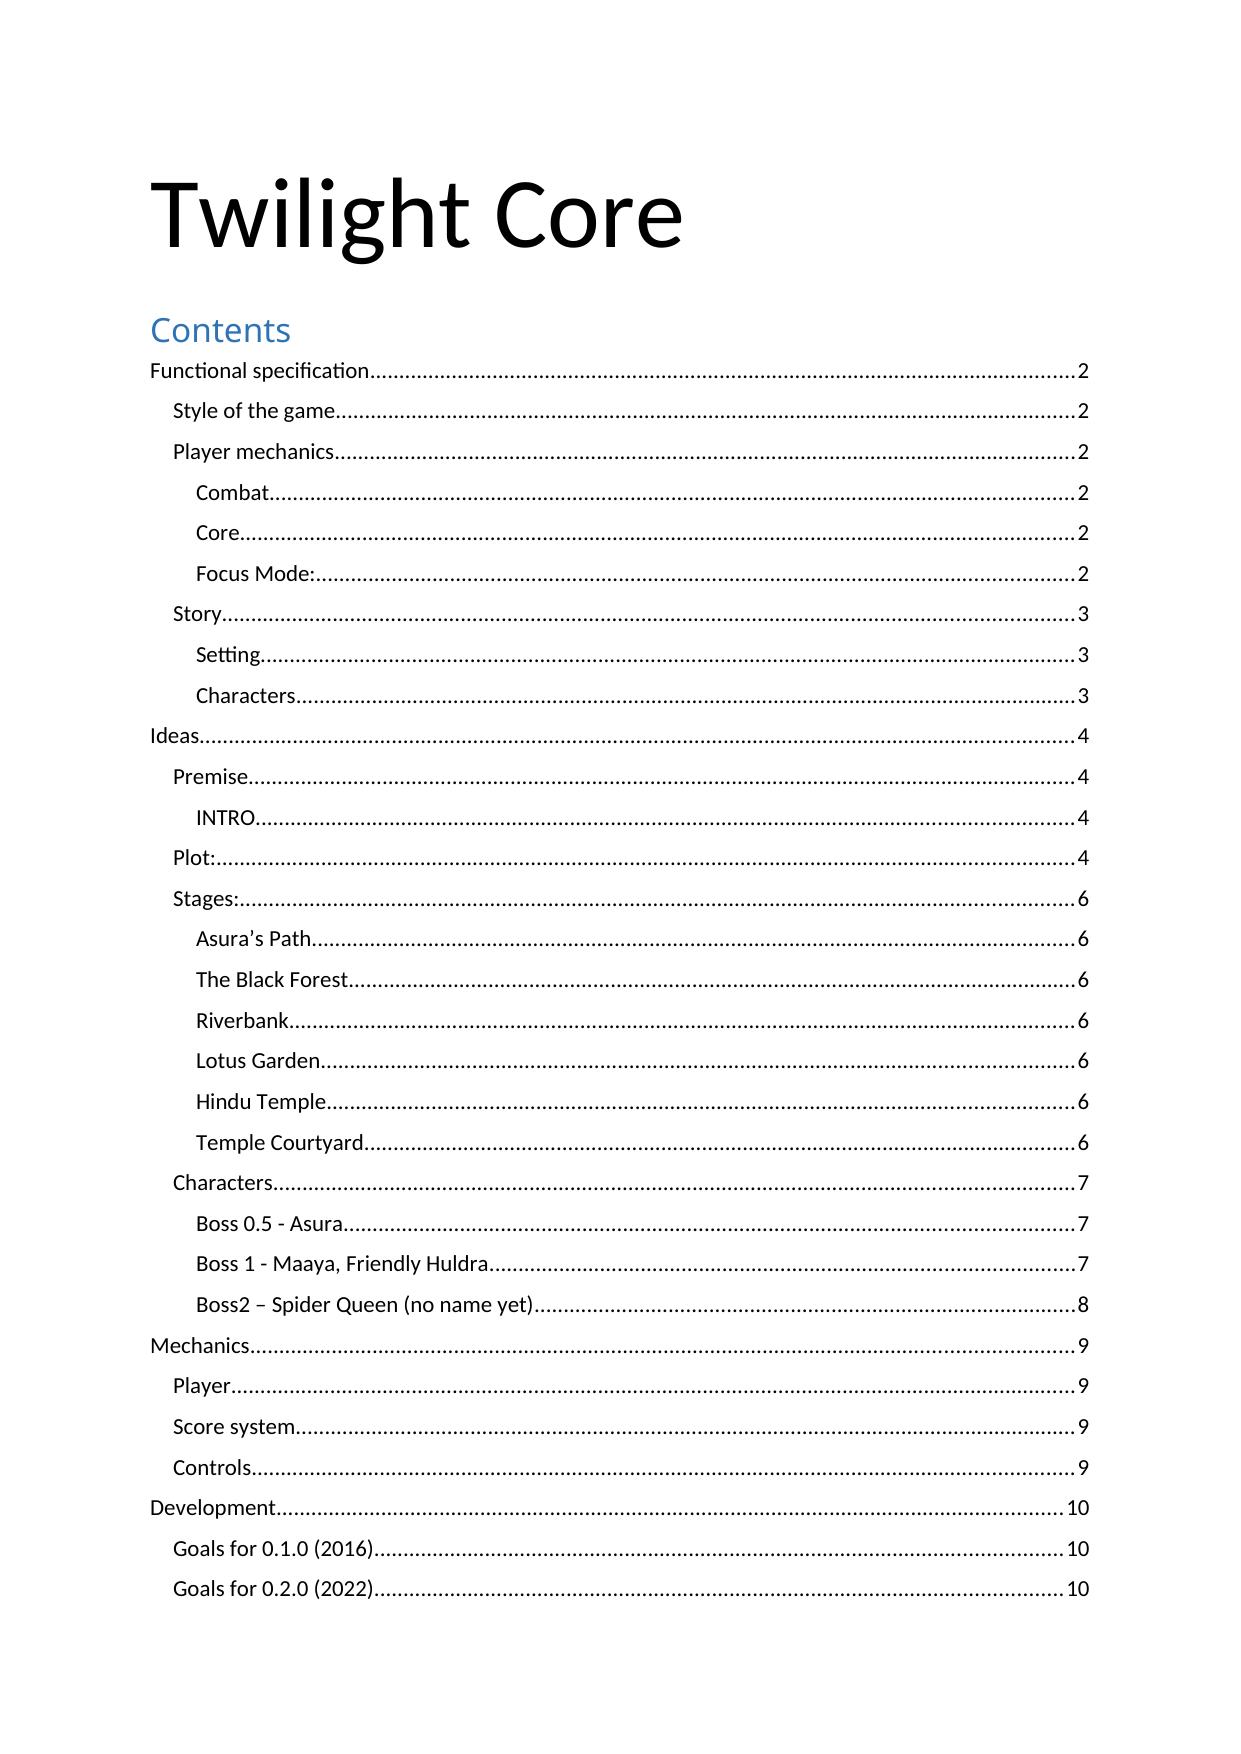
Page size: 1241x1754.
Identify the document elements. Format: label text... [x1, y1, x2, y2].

text Twilight Core [150, 150, 1090, 272]
